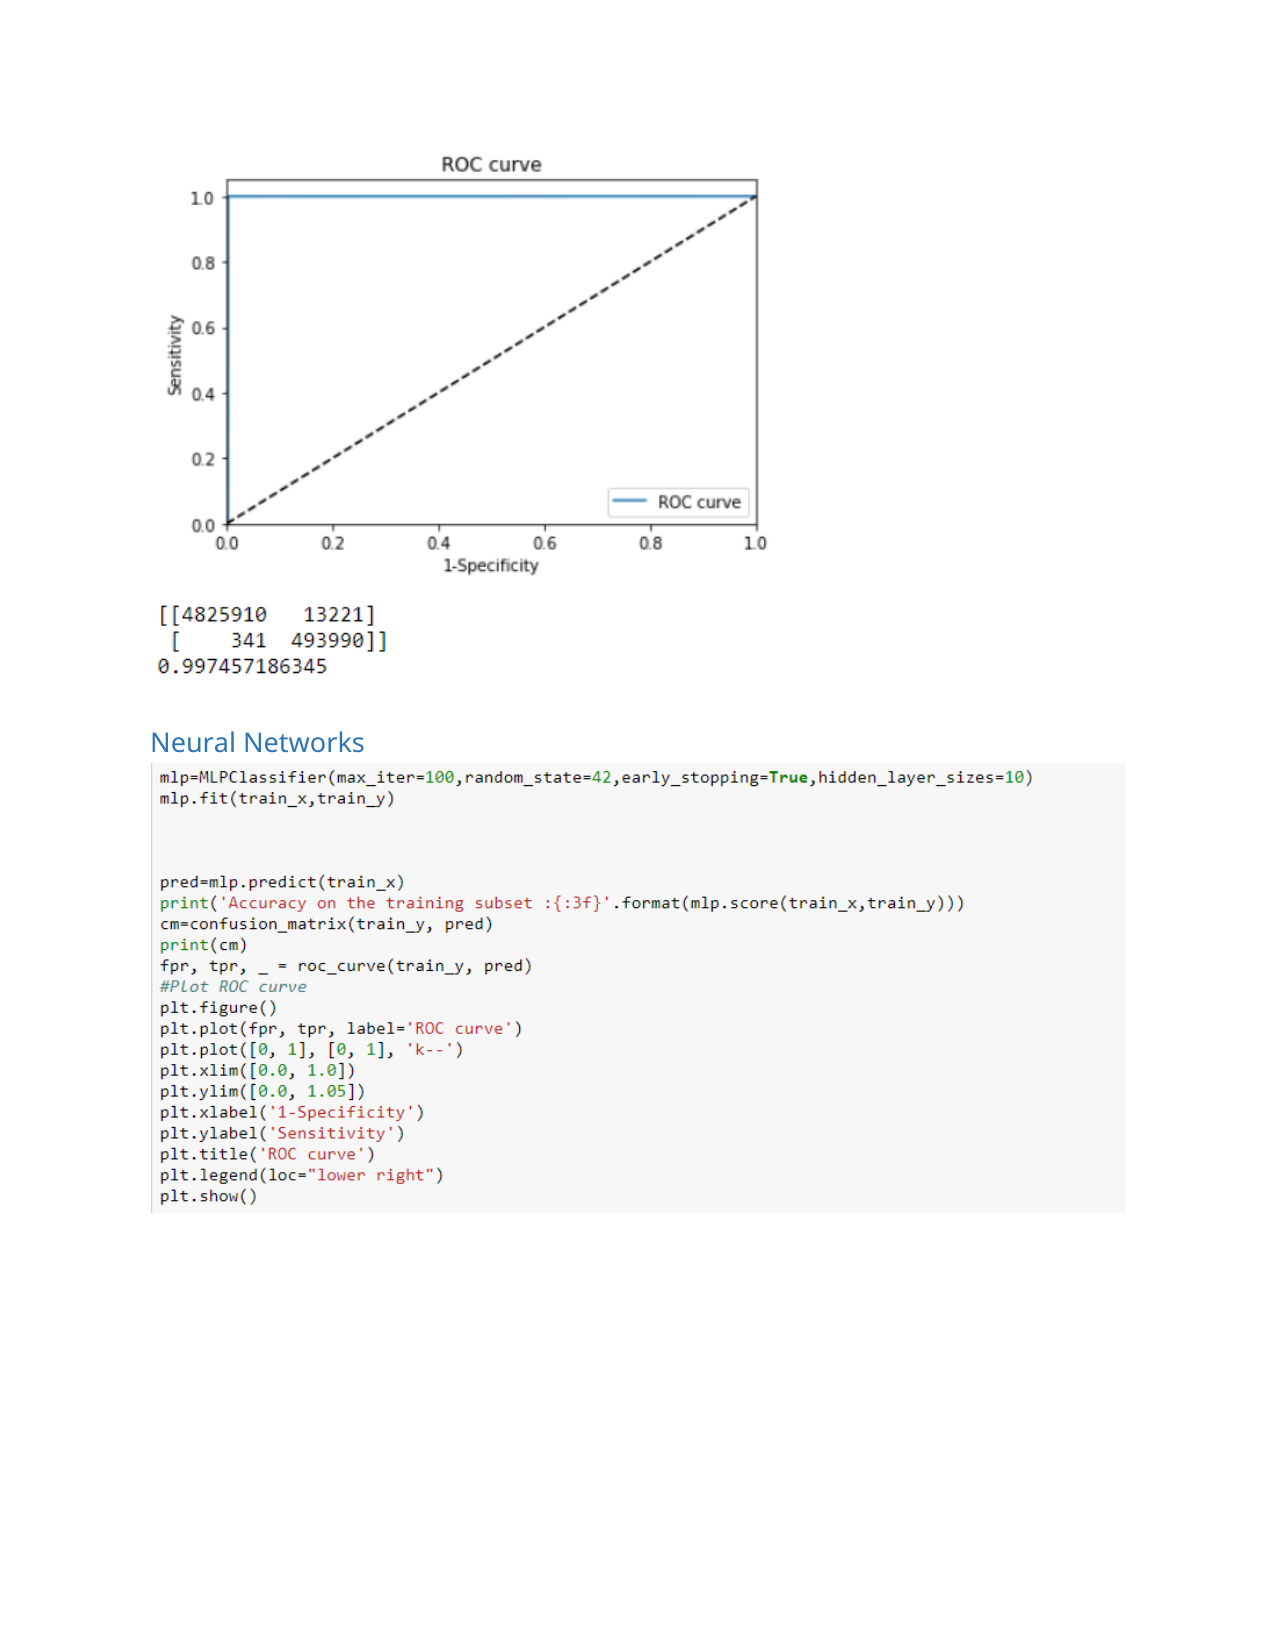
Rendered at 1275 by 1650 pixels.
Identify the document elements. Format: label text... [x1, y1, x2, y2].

picture [150, 150, 1125, 705]
subtitle Neural Networks [150, 724, 1125, 761]
picture [150, 763, 1125, 1213]
